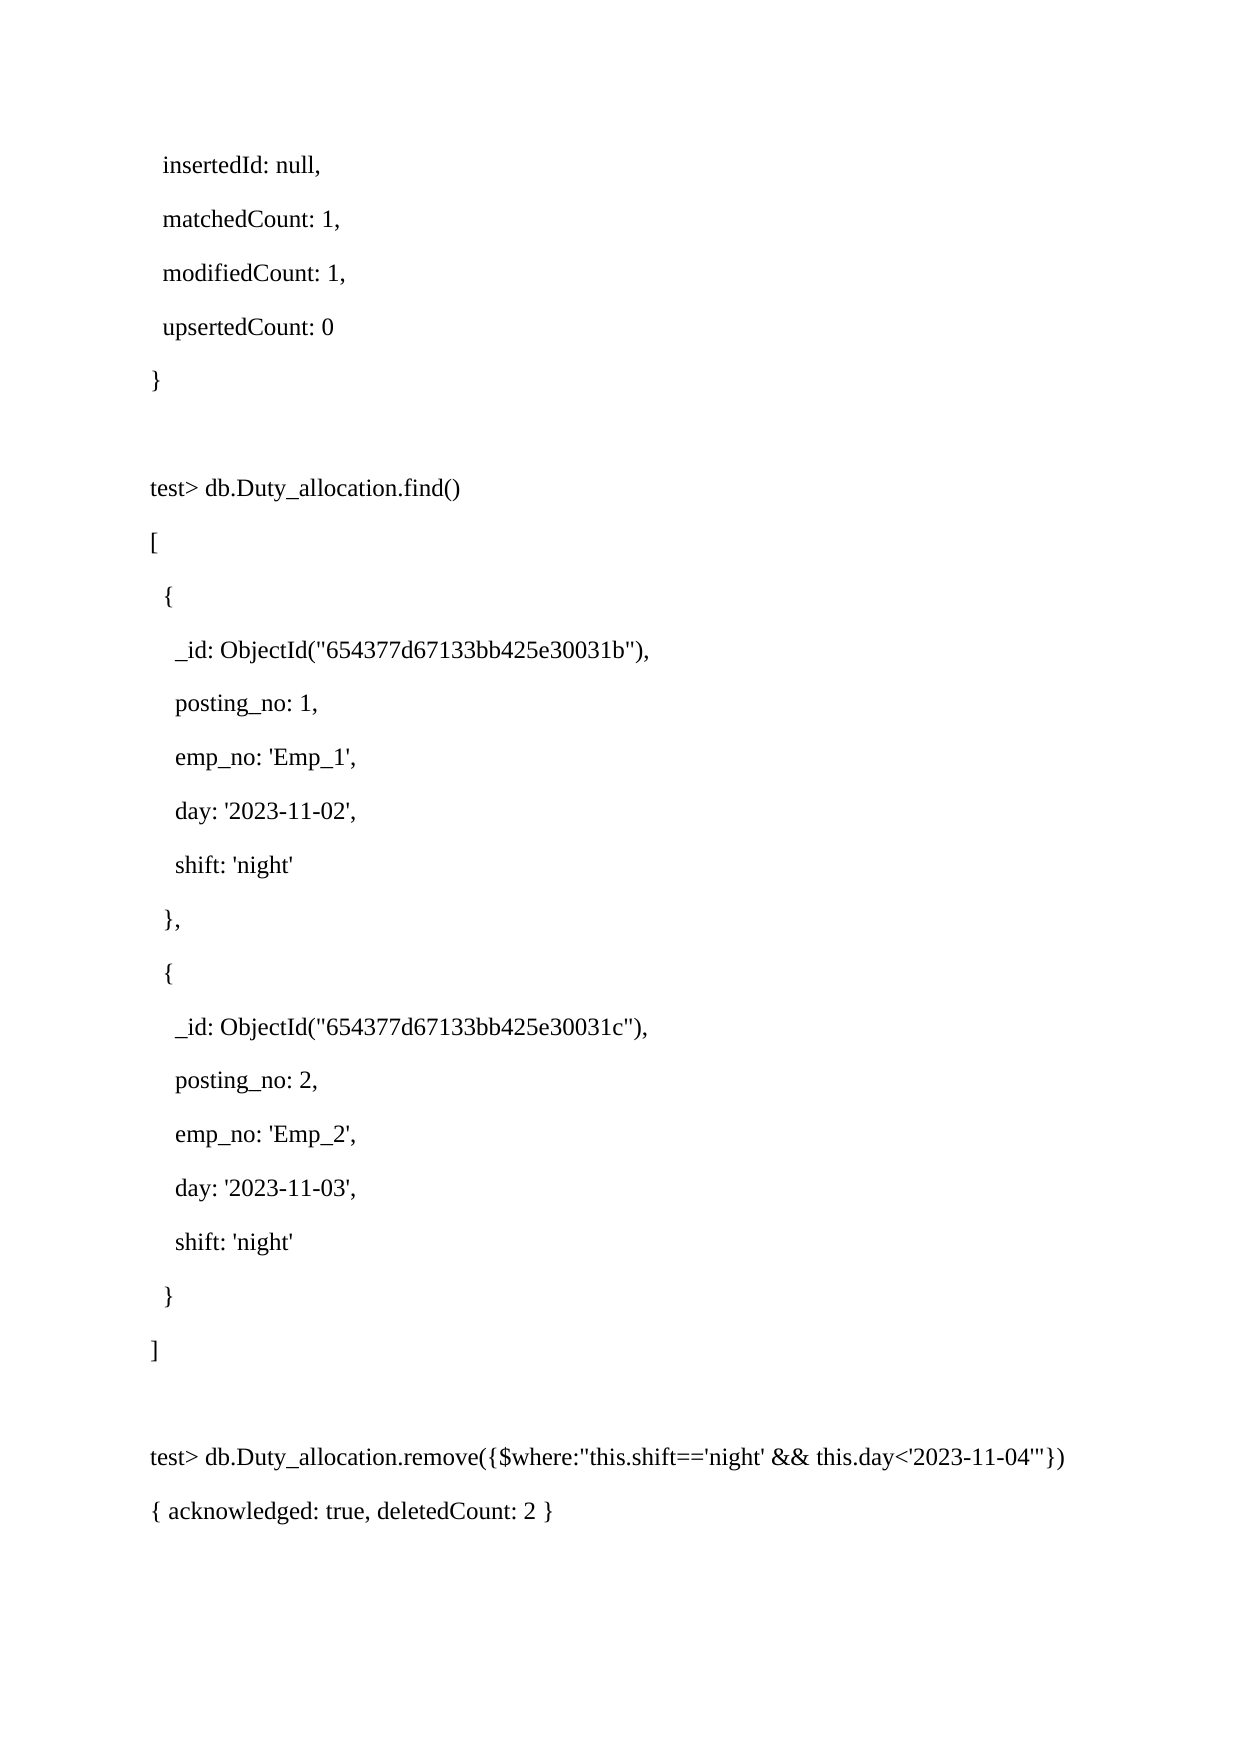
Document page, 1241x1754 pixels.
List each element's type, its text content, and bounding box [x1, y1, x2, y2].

text emp_no: 'Emp_1', [150, 742, 1090, 771]
text test> db.Duty_allocation.remove({$where:"this.shift=='night' && this.day<'2023-11-04'"}) [150, 1442, 1090, 1471]
text } [150, 365, 1090, 394]
text emp_no: 'Emp_2', [150, 1119, 1090, 1148]
text } [150, 1281, 1090, 1310]
text shift: 'night' [150, 1227, 1090, 1256]
text { acknowledged: true, deletedCount: 2 } [150, 1496, 1090, 1525]
text { [150, 958, 1090, 987]
text upsertedCount: 0 [150, 312, 1090, 340]
text day: '2023-11-02', [150, 796, 1090, 825]
text [ [150, 527, 1090, 556]
text test> db.Duty_allocation.find() [150, 473, 1090, 502]
text _id: ObjectId("654377d67133bb425e30031c"), [150, 1012, 1090, 1040]
text ] [150, 1335, 1090, 1363]
text }, [150, 904, 1090, 933]
text matchedCount: 1, [150, 204, 1090, 233]
text _id: ObjectId("654377d67133bb425e30031b"), [150, 635, 1090, 663]
text modifiedCount: 1, [150, 258, 1090, 286]
text day: '2023-11-03', [150, 1173, 1090, 1202]
text { [150, 581, 1090, 609]
text insertedId: null, [150, 150, 1090, 179]
text posting_no: 2, [150, 1066, 1090, 1094]
text shift: 'night' [150, 850, 1090, 879]
text posting_no: 1, [150, 688, 1090, 717]
